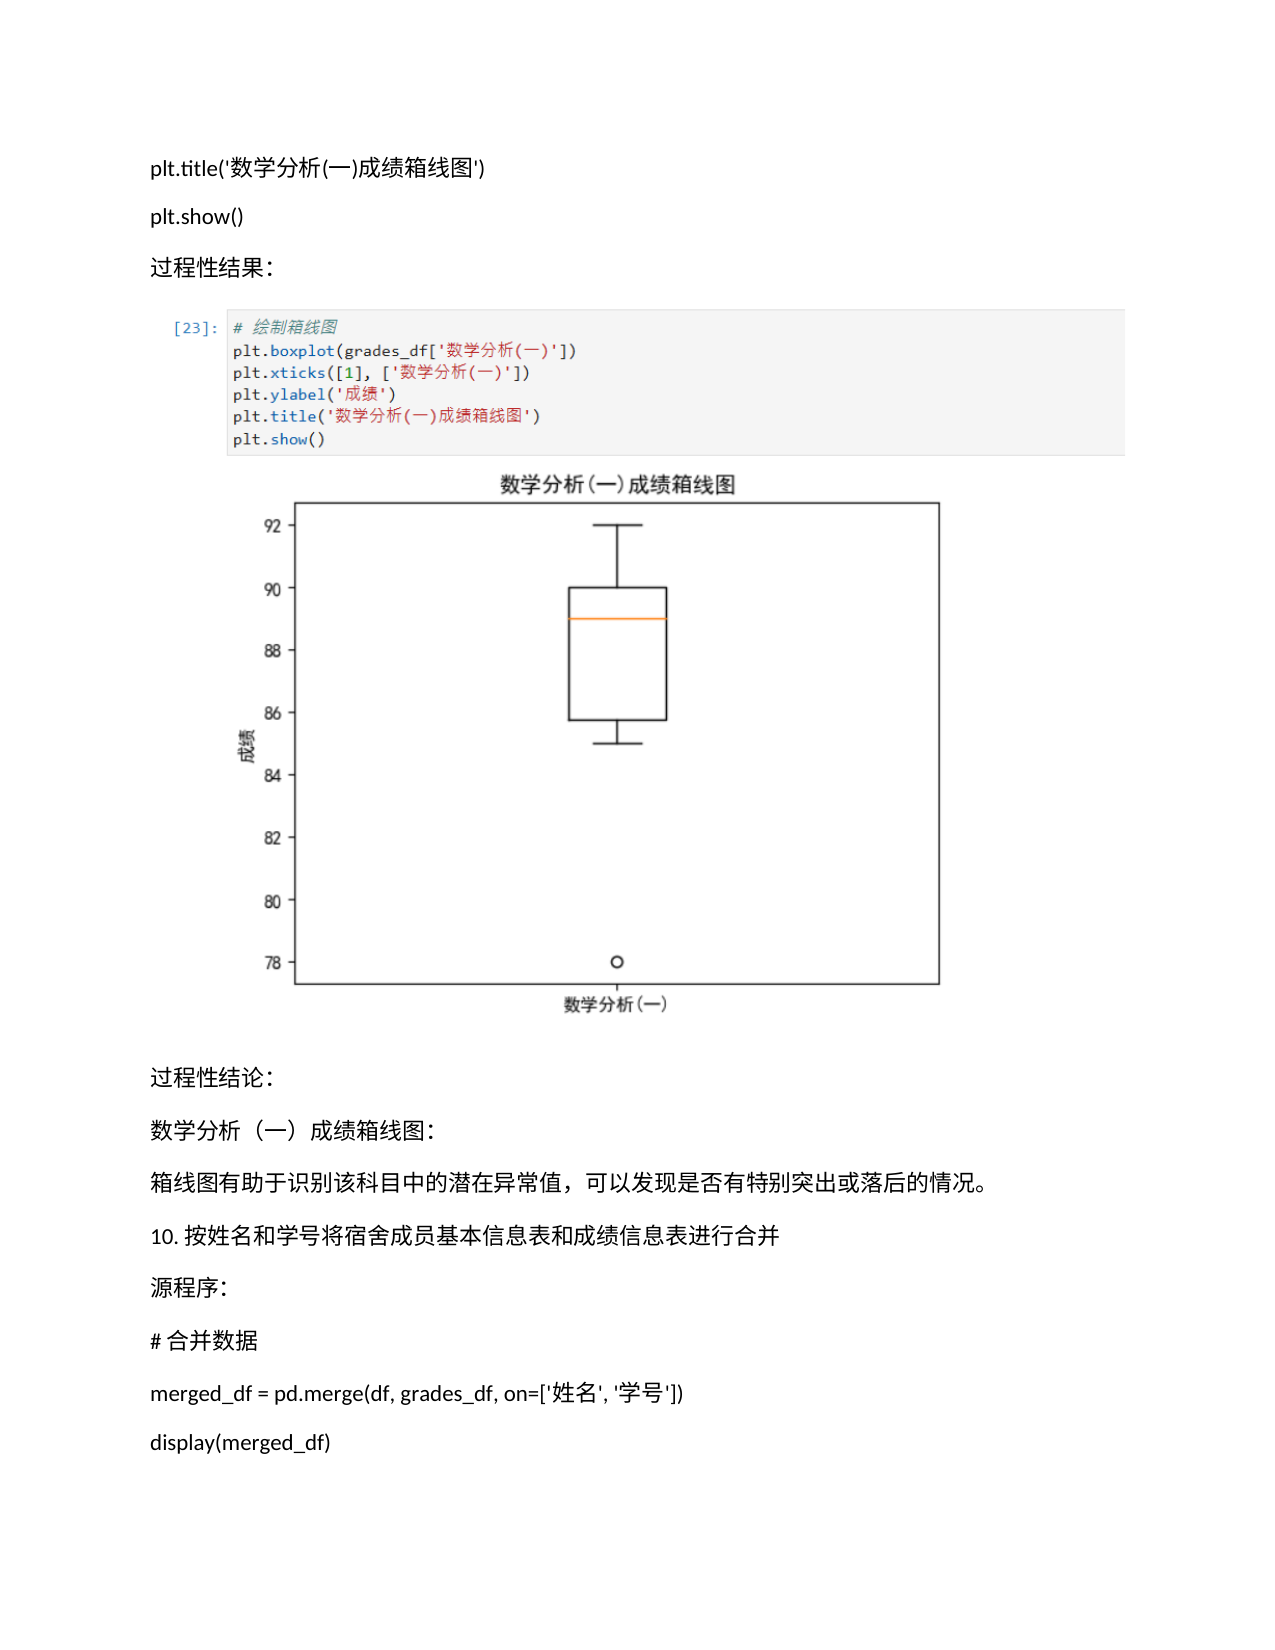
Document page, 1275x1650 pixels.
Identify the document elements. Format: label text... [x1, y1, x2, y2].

text 数学分析（一）成绩箱线图： [150, 1113, 1125, 1146]
text display(merged_df) [150, 1428, 1125, 1456]
text merged_df = pd.merge(df, grades_df, on=['姓名', '学号']) [150, 1375, 1125, 1408]
text 过程性结果： [150, 249, 1125, 283]
text 源程序： [150, 1270, 1125, 1303]
picture [150, 301, 1125, 1042]
text 10. 按姓名和学号将宿舍成员基本信息表和成绩信息表进行合并 [150, 1218, 1125, 1251]
text 过程性结论： [150, 1060, 1125, 1093]
text plt.title('数学分析(一)成绩箱线图') [150, 150, 1125, 183]
text # 合并数据 [150, 1323, 1125, 1356]
text 箱线图有助于识别该科目中的潜在异常值，可以发现是否有特别突出或落后的情况。 [150, 1165, 1125, 1198]
text plt.show() [150, 202, 1125, 231]
